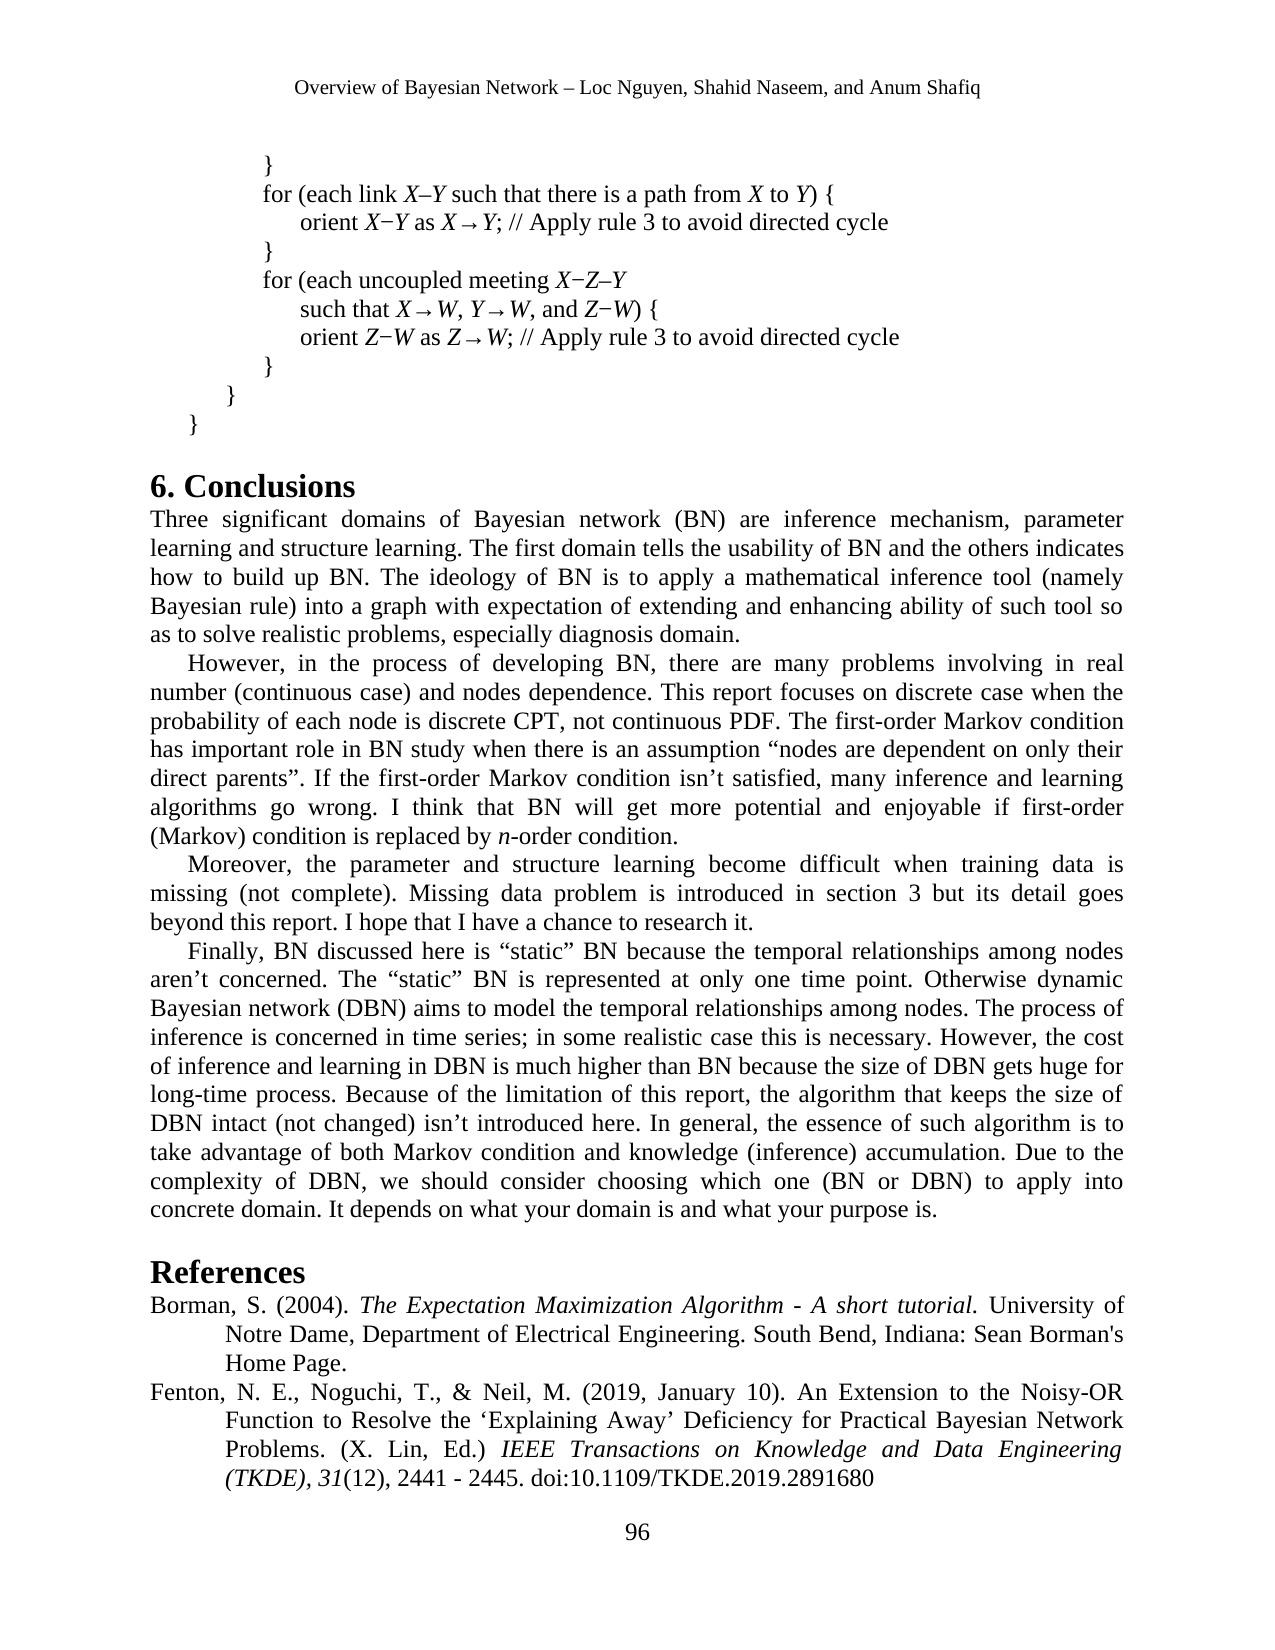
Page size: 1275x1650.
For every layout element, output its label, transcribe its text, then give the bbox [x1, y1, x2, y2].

text However, in the process of developing BN, there are many problems involving in real number (continuous case) and nodes dependence. This report focuses on discrete case when the probability of each node is discrete CPT, not continuous PDF. The first-order Markov condition has important role in BN study when there is an assumption “nodes are dependent on only their direct parents”. If the first-order Markov condition isn’t satisfied, many inference and learning algorithms go wrong. I think that BN will get more potential and enjoyable if first-order (Markov) condition is replaced by n-order condition. [150, 648, 1125, 849]
text orient Z−W as Z→W; // Apply rule 3 to avoid directed cycle [300, 322, 1125, 351]
text Three significant domains of Bayesian network (BN) are inference mechanism, parameter learning and structure learning. The first domain tells the usability of BN and the others indicates how to build up BN. The ideology of BN is to apply a mathematical inference tool (namely Bayesian rule) into a graph with expectation of extending and enhancing ability of such tool so as to solve realistic problems, especially diagnosis domain. [150, 504, 1125, 648]
text such that X→W, Y→W, and Z−W) { [300, 294, 1125, 322]
text Finally, BN discussed here is “static” BN because the temporal relationships among nodes aren’t concerned. The “static” BN is represented at only one time point. Otherwise dynamic Bayesian network (DBN) aims to model the temporal relationships among nodes. The process of inference is concerned in time series; in some realistic case this is necessary. However, the cost of inference and learning in DBN is much higher than BN because the size of DBN gets huge for long-time process. Because of the limitation of this report, the algorithm that keeps the size of DBN intact (not changed) isn’t introduced here. In general, the essence of such algorithm is to take advantage of both Markov condition and knowledge (inference) accumulation. Due to the complexity of DBN, we should consider choosing which one (BN or DBN) to apply into concrete domain. It depends on what your domain is and what your purpose is. [150, 936, 1125, 1223]
text } [262, 236, 1125, 265]
text Moreover, the parameter and structure learning become difficult when training data is missing (not complete). Missing data problem is introduced in section 3 but its detail goes beyond this report. I hope that I have a chance to research it. [150, 849, 1125, 936]
text } [262, 150, 1125, 179]
subtitle References [150, 1252, 1125, 1290]
text } [225, 380, 1125, 409]
text for (each uncoupled meeting X−Z–Y [262, 265, 1125, 294]
text Fenton, N. E., Noguchi, T., & Neil, M. (2019, January 10). An Extension to the Noisy-OR Function to Resolve the ‘Explaining Away’ Deficiency for Practical Bayesian Network Problems. (X. Lin, Ed.) IEEE Transactions on Knowledge and Data Engineering (TKDE), 31(12), 2441 - 2445. doi:10.1109/TKDE.2019.2891680 [150, 1377, 1125, 1492]
text orient X−Y as X→Y; // Apply rule 3 to avoid directed cycle [300, 207, 1125, 236]
text Borman, S. (2004). The Expectation Maximization Algorithm - A short tutorial. University of Notre Dame, Department of Electrical Engineering. South Bend, Indiana: Sean Borman's Home Page. [150, 1290, 1125, 1377]
text for (each link X–Y such that there is a path from X to Y) { [262, 179, 1125, 207]
text } [262, 351, 1125, 380]
subtitle 6. Conclusions [150, 466, 1125, 504]
text } [187, 409, 1125, 437]
